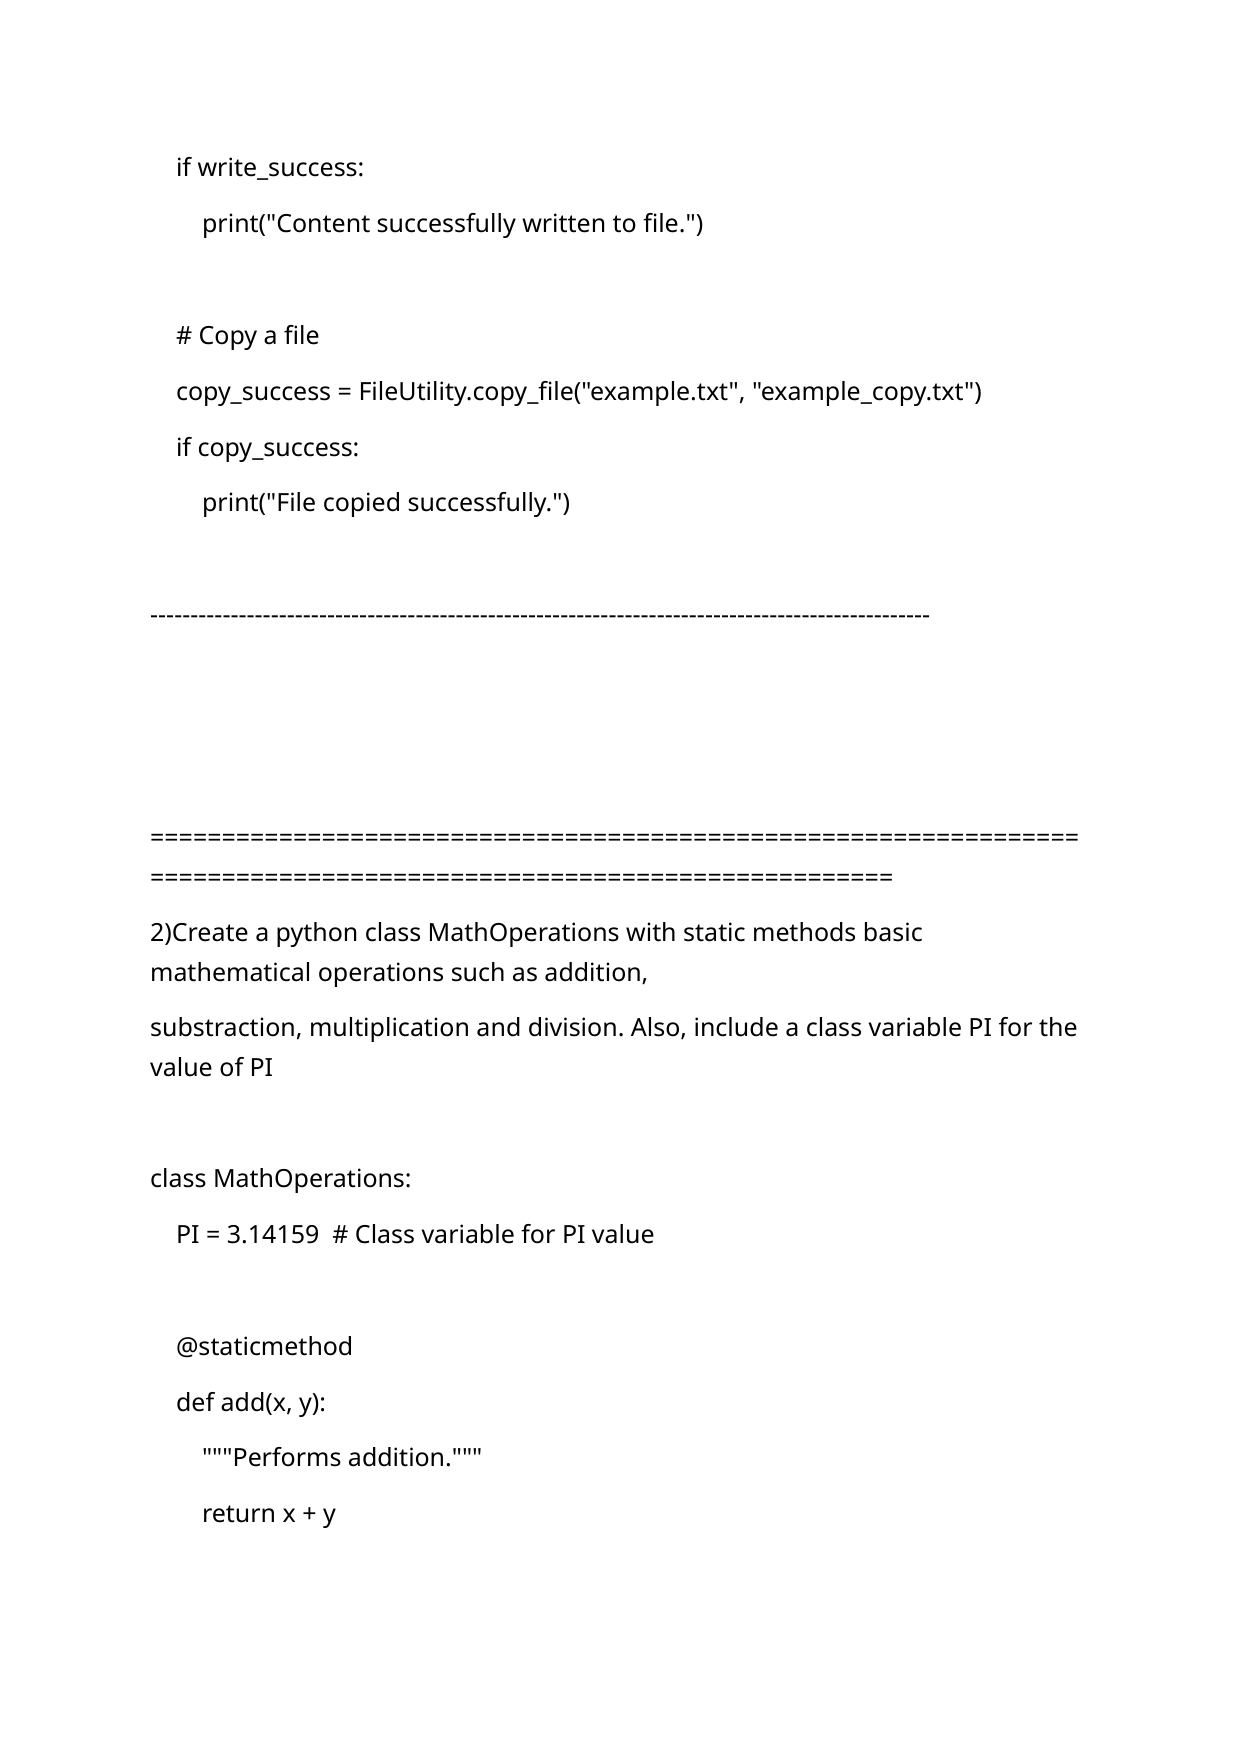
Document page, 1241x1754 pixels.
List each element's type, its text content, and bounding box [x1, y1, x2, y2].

text if write_success: [150, 150, 1090, 184]
text copy_success = FileUtility.copy_file("example.txt", "example_copy.txt") [150, 373, 1090, 407]
text if copy_success: [150, 429, 1090, 463]
text print("File copied successfully.") [150, 485, 1090, 519]
text def add(x, y): [150, 1384, 1090, 1418]
text substraction, multiplication and division. Also, include a class variable PI for the value of PI [150, 1010, 1090, 1083]
text class MathOperations: [150, 1161, 1090, 1195]
text # Copy a file [150, 317, 1090, 352]
text """Performs addition.""" [150, 1440, 1090, 1474]
text ===================================================================================================================== [150, 820, 1090, 893]
text ------------------------------------------------------------------------------------------------- [150, 597, 1090, 631]
text @staticmethod [150, 1328, 1090, 1362]
text PI = 3.14159 # Class variable for PI value [150, 1217, 1090, 1251]
text return x + y [150, 1496, 1090, 1530]
text print("Content successfully written to file.") [150, 206, 1090, 240]
text 2)Create a python class MathOperations with static methods basic mathematical operations such as addition, [150, 915, 1090, 988]
